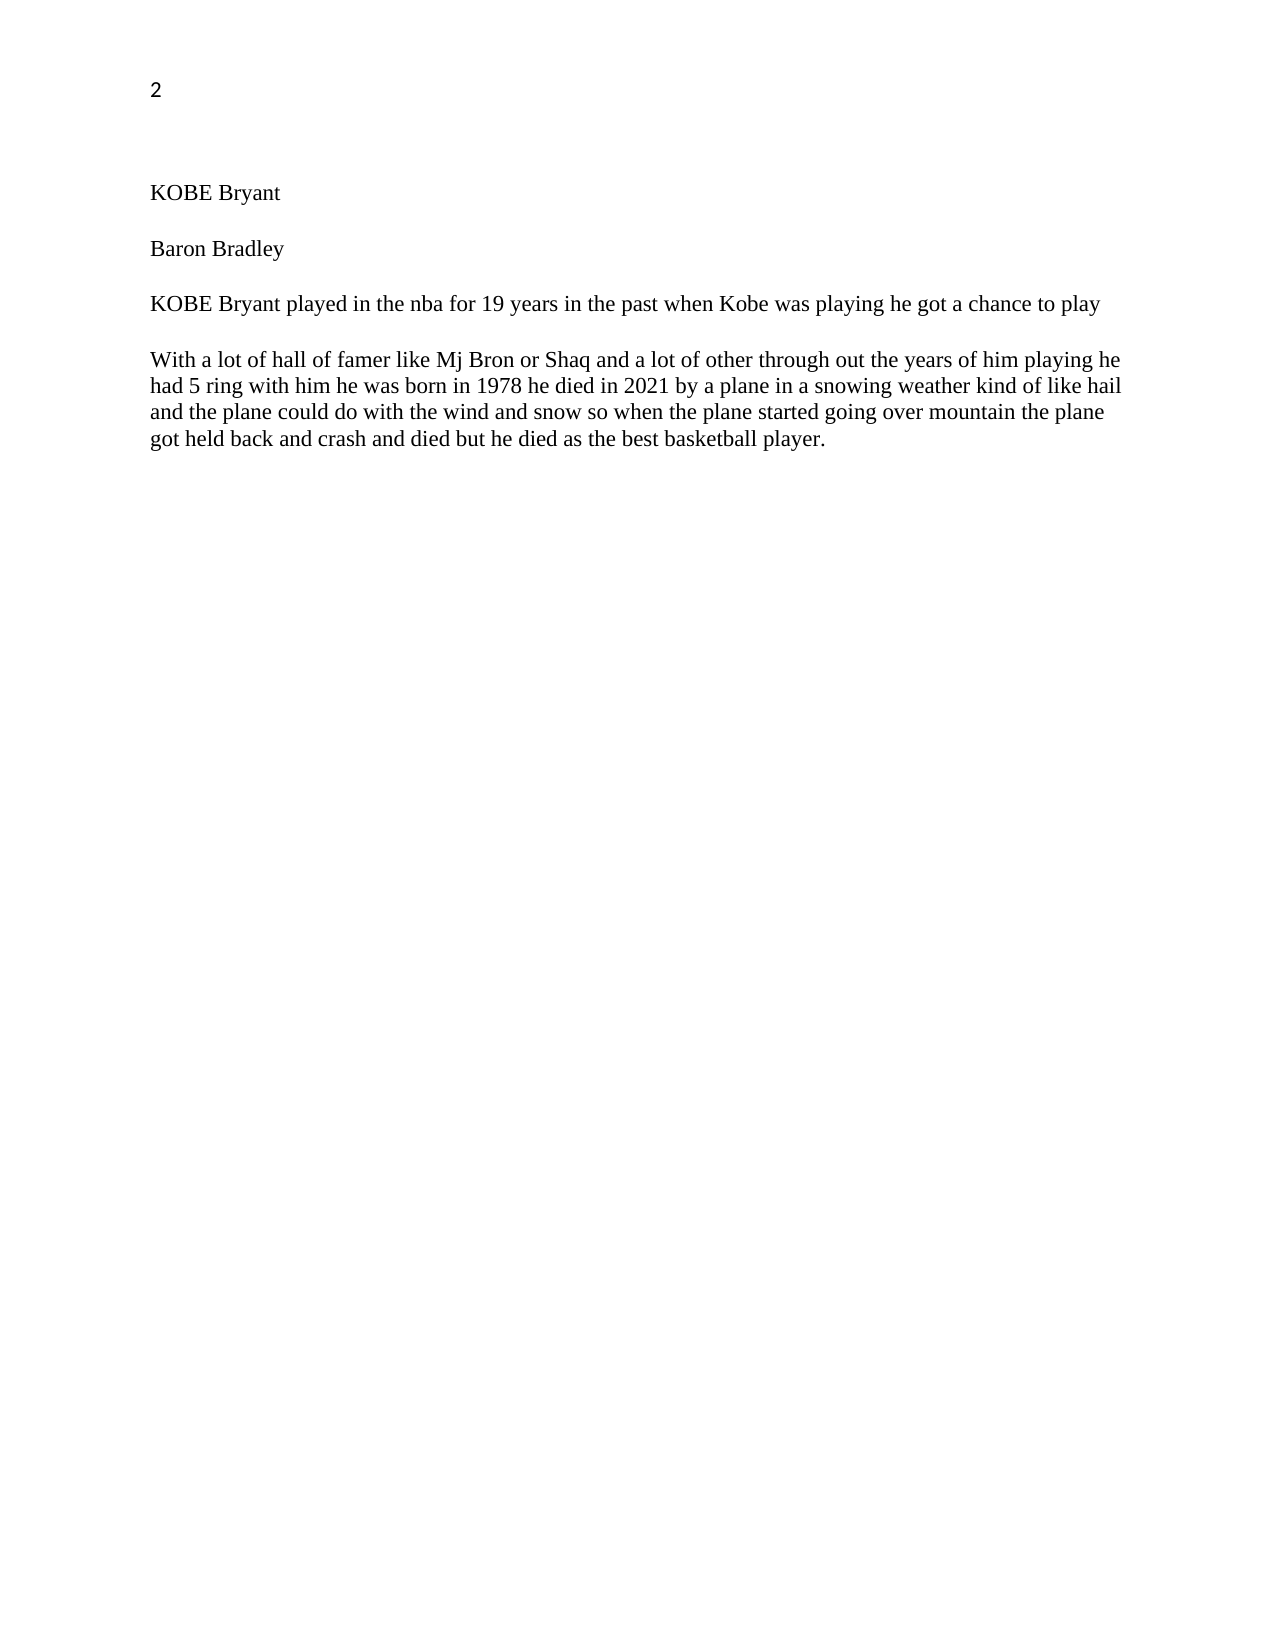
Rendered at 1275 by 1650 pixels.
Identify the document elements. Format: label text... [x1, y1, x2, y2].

text KOBE Bryant [150, 179, 1125, 206]
text With a lot of hall of famer like Mj Bron or Shaq and a lot of other through out the years of him playing he had 5 ring with him he was born in 1978 he died in 2021 by a plane in a snowing weather kind of like hail and the plane could do with the wind and snow so when the plane started going over mountain the plane got held back and crash and died but he died as the best basketball player. [150, 346, 1125, 451]
text Baron Bradley [150, 235, 1125, 261]
text KOBE Bryant played in the nba for 19 years in the past when Kobe was playing he got a chance to play [150, 290, 1125, 317]
